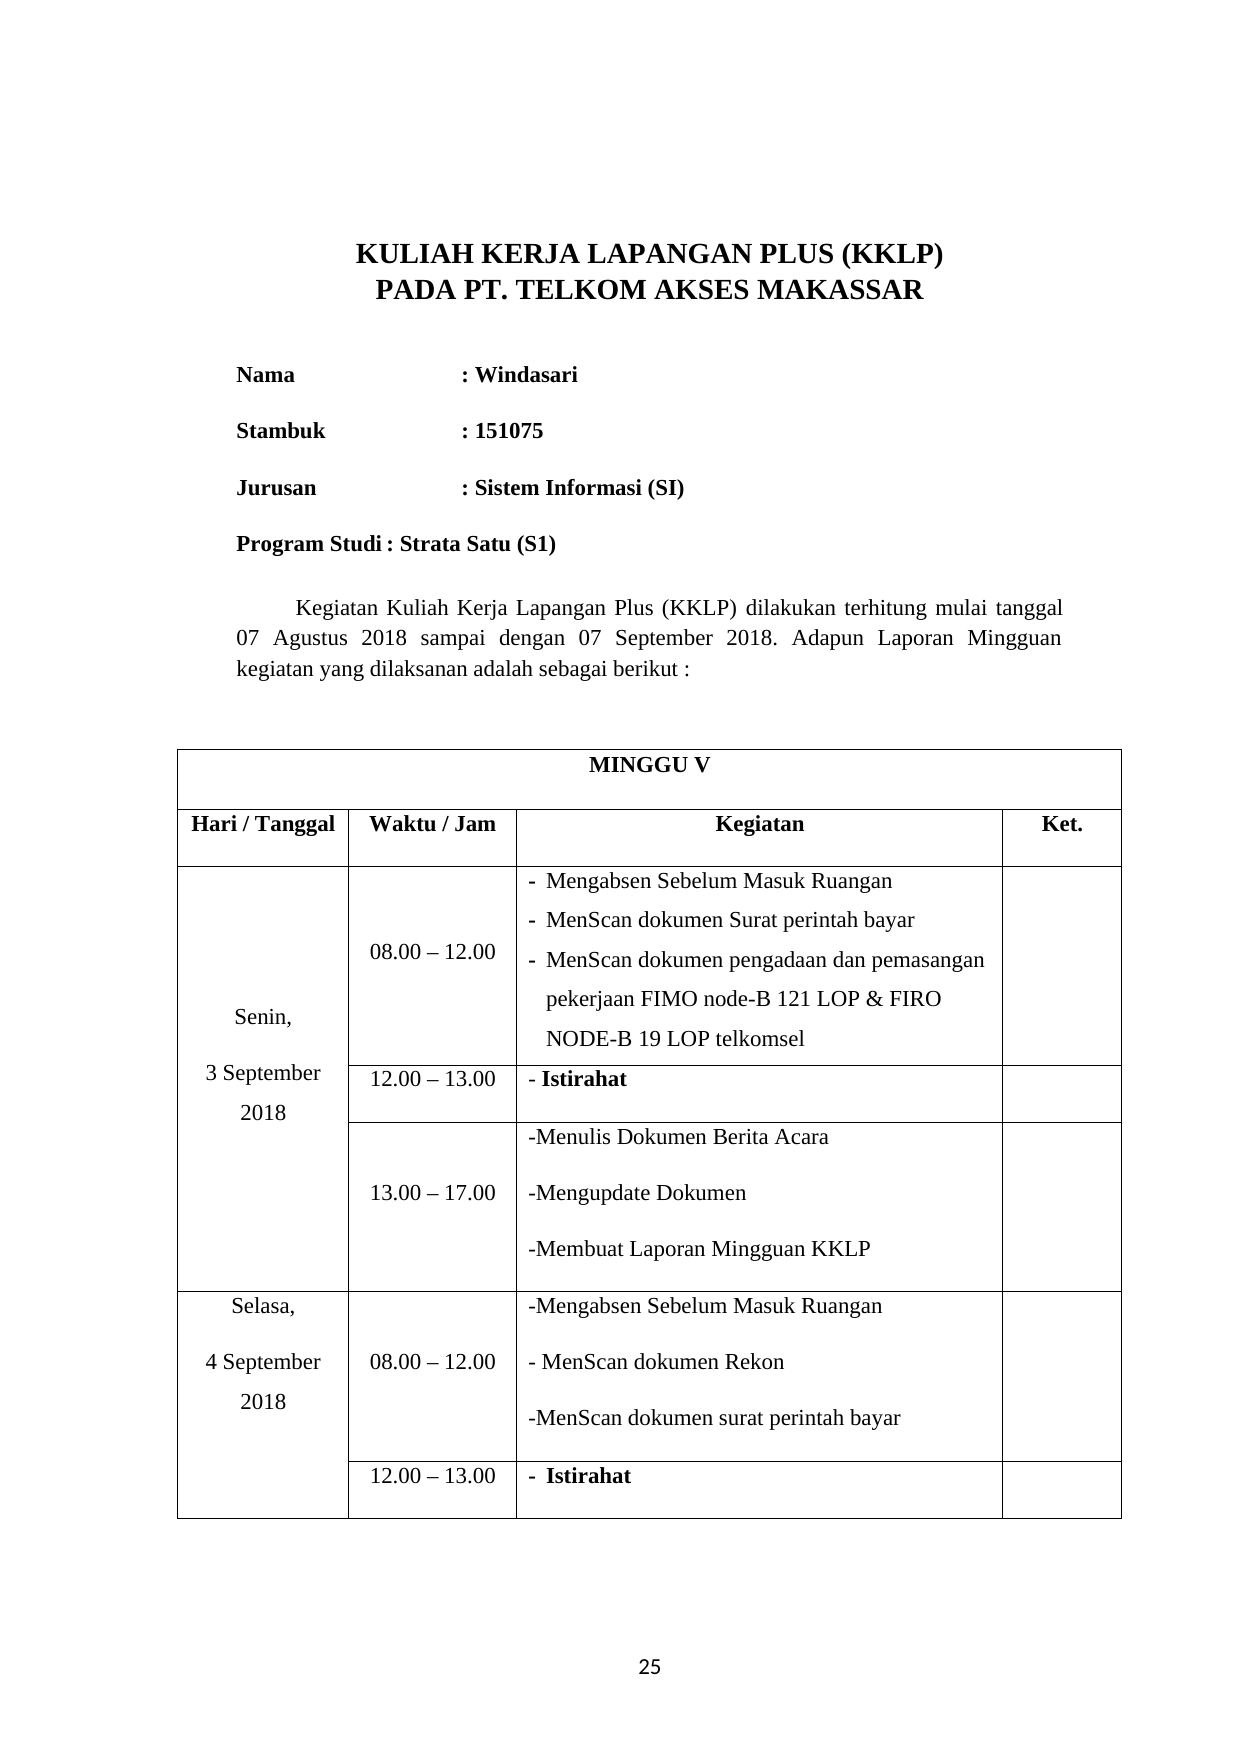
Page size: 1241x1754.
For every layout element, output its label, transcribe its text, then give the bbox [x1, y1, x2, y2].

table_cell [1003, 1066, 1121, 1122]
table_cell Selasa, 4 September 2018 [178, 1292, 348, 1518]
text KULIAH KERJA LAPANGAN PLUS (KKLP) [236, 236, 1063, 270]
table_cell 13.00 – 17.00 [349, 1123, 516, 1291]
text Kegiatan Kuliah Kerja Lapangan Plus (KKLP) dilakukan terhitung mulai tanggal 07 Agustus 2018 sampai dengan 07 September 2018. Adapun Laporan Mingguan kegiatan yang dilaksanan adalah sebagai berikut : [236, 594, 1063, 681]
text Jurusan : Sistem Informasi (SI) [236, 474, 1063, 500]
table_cell -Menulis Dokumen Berita Acara -Mengupdate Dokumen -Membuat Laporan Mingguan KKLP [517, 1123, 1002, 1291]
table_cell Waktu / Jam [349, 810, 516, 866]
table_cell Hari / Tanggal [178, 810, 348, 866]
table_cell Mengabsen Sebelum Masuk Ruangan MenScan dokumen Surat perintah bayar MenScan dokumen pengadaan dan pemasangan pekerjaan FIMO node-B 121 LOP & FIRO NODE-B 19 LOP telkomsel [517, 867, 1002, 1064]
table_cell Senin, 3 September 2018 [178, 867, 348, 1291]
table_cell [1003, 1462, 1121, 1518]
text Program Studi : Strata Satu (S1) [236, 530, 1063, 556]
table_cell 12.00 – 13.00 [349, 1462, 516, 1518]
table_cell -Mengabsen Sebelum Masuk Ruangan - MenScan dokumen Rekon -MenScan dokumen surat perintah bayar [517, 1292, 1002, 1461]
table_cell Istirahat [517, 1462, 1002, 1518]
table_header MINGGU V [178, 750, 1121, 809]
table_cell - Istirahat [517, 1066, 1002, 1122]
table_cell Ket. [1003, 810, 1121, 866]
text PADA PT. TELKOM AKSES MAKASSAR [236, 272, 1063, 306]
table_cell [1003, 1123, 1121, 1291]
table_cell 08.00 – 12.00 [349, 867, 516, 1064]
text Nama : Windasari [236, 361, 1063, 388]
table_cell [1003, 867, 1121, 1064]
table_cell Kegiatan [517, 810, 1002, 866]
table_cell 12.00 – 13.00 [349, 1066, 516, 1122]
table_cell [1003, 1292, 1121, 1461]
text Stambuk : 151075 [236, 417, 1063, 444]
table_cell 08.00 – 12.00 [349, 1292, 516, 1461]
